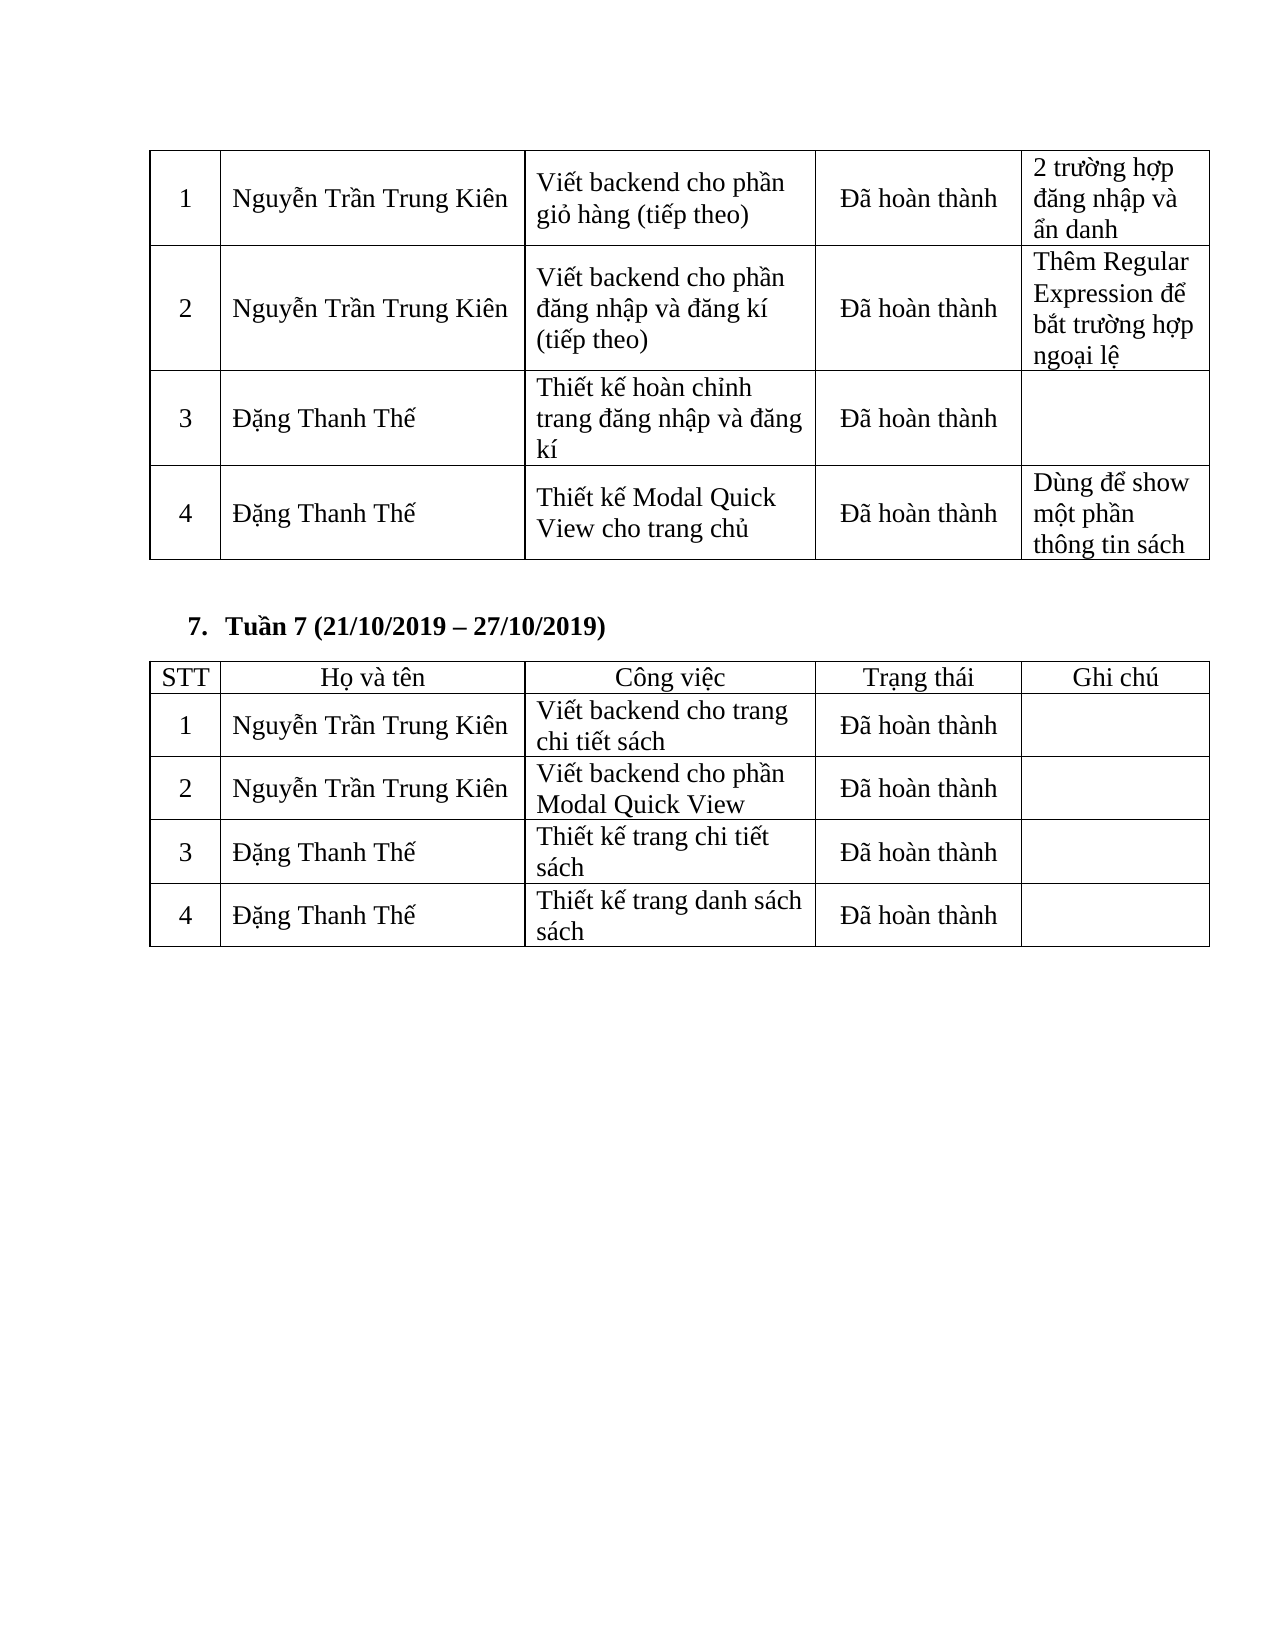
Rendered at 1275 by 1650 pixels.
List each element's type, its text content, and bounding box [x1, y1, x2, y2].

table_cell 4 [151, 884, 220, 946]
table_cell Thiết kế Modal Quick View cho trang chủ [526, 466, 815, 559]
table_cell Đã hoàn thành [816, 820, 1021, 883]
table_cell Dùng để show một phần thông tin sách [1022, 466, 1209, 559]
table_header Ghi chú [1022, 662, 1209, 693]
table_cell Viết backend cho phần Modal Quick View [526, 757, 815, 819]
table_cell Đã hoàn thành [816, 694, 1021, 756]
table_cell 1 [151, 151, 220, 244]
table_cell 2 trường hợp đăng nhập và ẩn danh [1022, 151, 1209, 244]
table_cell [1022, 884, 1209, 946]
table_cell Đặng Thanh Thế [221, 820, 524, 883]
table_cell Thiết kế hoàn chỉnh trang đăng nhập và đăng kí [526, 371, 815, 464]
table_cell [1022, 371, 1209, 464]
table_cell 3 [151, 820, 220, 883]
table_cell Nguyễn Trần Trung Kiên [221, 694, 524, 756]
table_cell Đặng Thanh Thế [221, 371, 524, 464]
table_cell Thiết kế trang chi tiết sách [526, 820, 815, 883]
table_cell [1022, 820, 1209, 883]
table_cell Đặng Thanh Thế [221, 466, 524, 559]
table_cell Đã hoàn thành [816, 884, 1021, 946]
table_cell 3 [151, 371, 220, 464]
list Tuần 7 (21/10/2019 – 27/10/2019) [187, 610, 1125, 641]
table_cell Đã hoàn thành [816, 466, 1021, 559]
table_cell 2 [151, 246, 220, 370]
table_header Trạng thái [816, 662, 1021, 693]
table_cell 4 [151, 466, 220, 559]
table_cell Viết backend cho phần giỏ hàng (tiếp theo) [526, 151, 815, 244]
table_header Công việc [526, 662, 815, 693]
table_cell Viết backend cho phần đăng nhập và đăng kí (tiếp theo) [526, 246, 815, 370]
table_cell [1022, 757, 1209, 819]
table_cell Nguyễn Trần Trung Kiên [221, 246, 524, 370]
table_cell Đã hoàn thành [816, 757, 1021, 819]
table_cell Viết backend cho trang chi tiết sách [526, 694, 815, 756]
table_header Họ và tên [221, 662, 524, 693]
table_cell Đã hoàn thành [816, 246, 1021, 370]
table_cell Nguyễn Trần Trung Kiên [221, 151, 524, 244]
table_cell Đã hoàn thành [816, 151, 1021, 244]
table_header STT [151, 662, 220, 693]
table_cell [1022, 694, 1209, 756]
table_cell 1 [151, 694, 220, 756]
table_cell Thêm Regular Expression để bắt trường hợp ngoại lệ [1022, 246, 1209, 370]
table_cell Đặng Thanh Thế [221, 884, 524, 946]
table_cell Nguyễn Trần Trung Kiên [221, 757, 524, 819]
table_cell Đã hoàn thành [816, 371, 1021, 464]
table_cell 2 [151, 757, 220, 819]
table_cell Thiết kế trang danh sách sách [526, 884, 815, 946]
